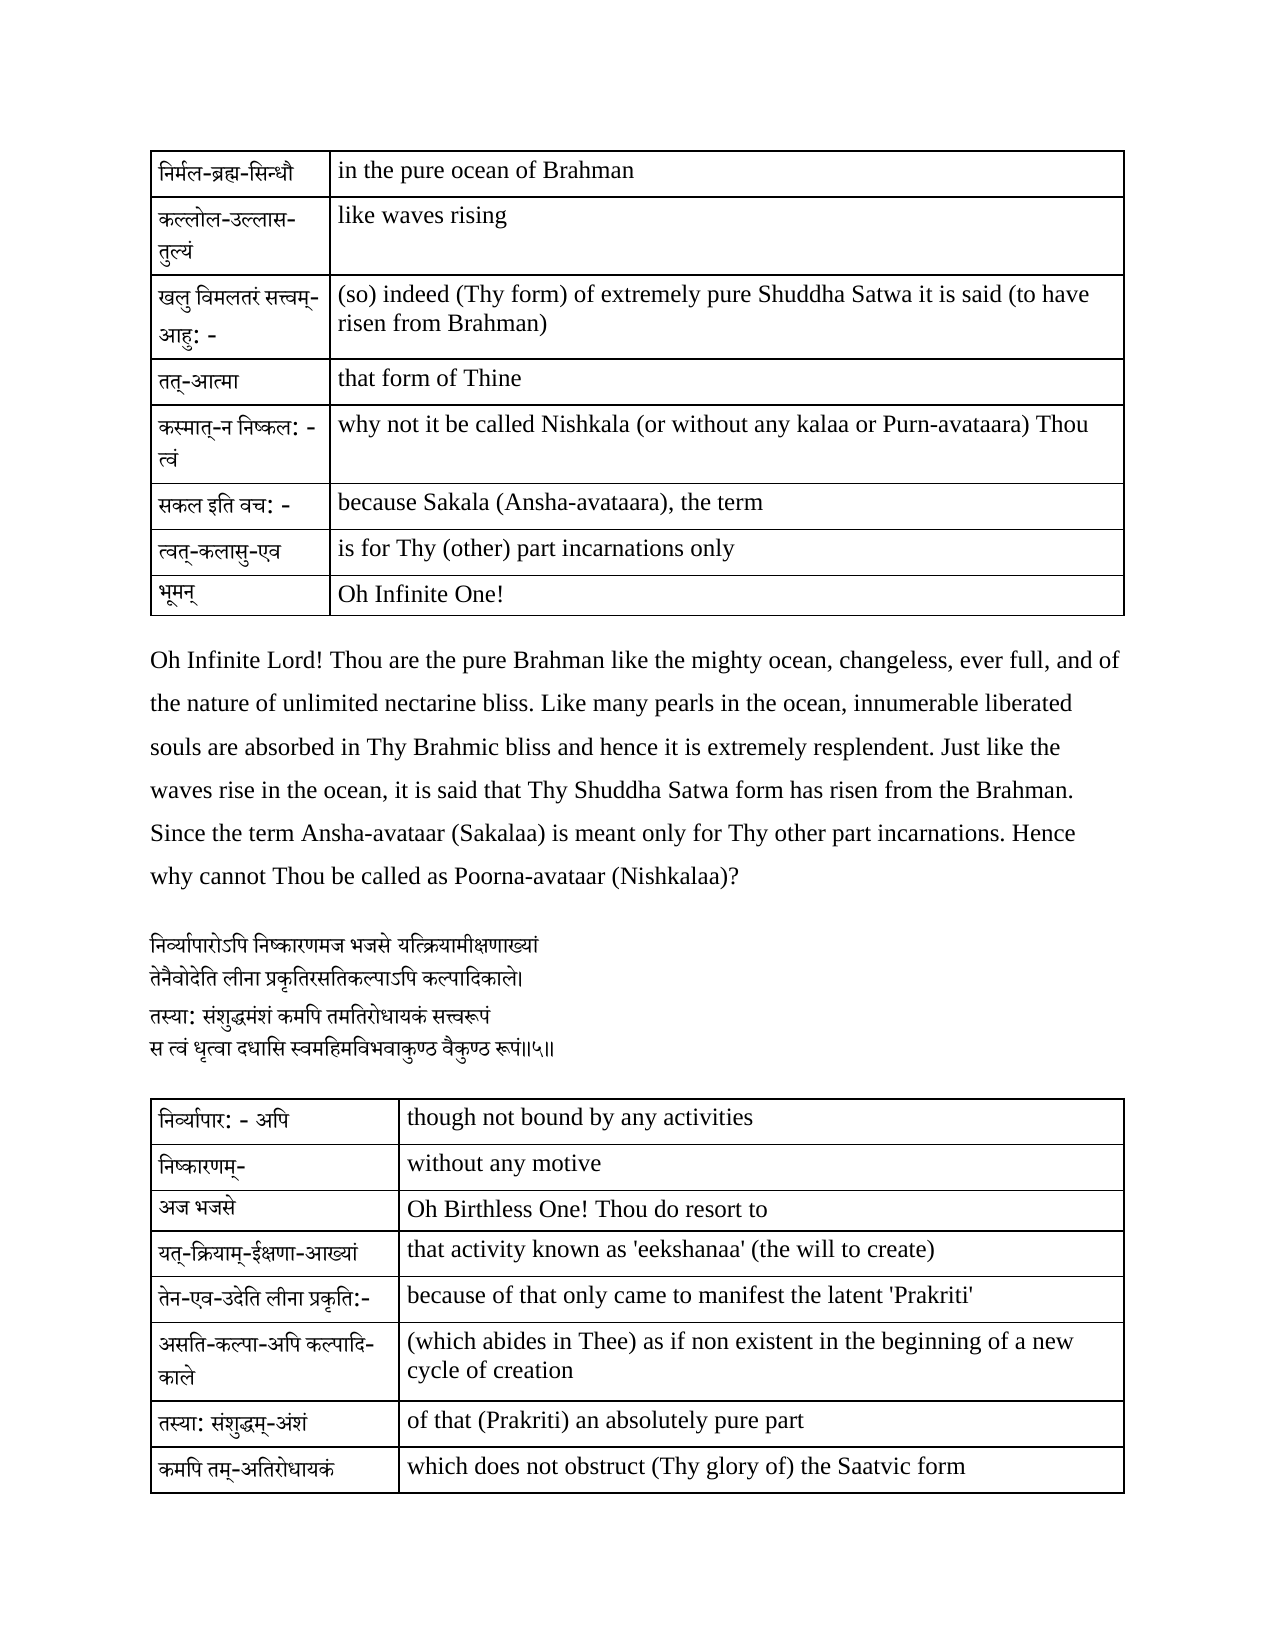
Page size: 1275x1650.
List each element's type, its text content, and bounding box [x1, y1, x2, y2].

table_cell अज भजसे [152, 1191, 398, 1230]
table_cell निष्कारणम्- [152, 1145, 398, 1190]
table_cell Oh Infinite One! [331, 576, 1123, 615]
table_cell because of that only came to manifest the latent 'Prakriti' [400, 1277, 1123, 1322]
table_cell is for Thy (other) part incarnations only [331, 530, 1123, 574]
table_cell (so) indeed (Thy form) of extremely pure Shuddha Satwa it is said (to have risen from Brahman) [331, 276, 1123, 358]
table_cell असति-कल्पा-अपि कल्पादि-काले [152, 1323, 398, 1400]
table_header though not bound by any activities [400, 1100, 1123, 1144]
table_cell why not it be called Nishkala (or without any kalaa or Purn-avataara) Thou [331, 406, 1123, 483]
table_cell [152, 1448, 398, 1492]
table_cell भूमन् [152, 576, 329, 615]
table_cell of that (Prakriti) an absolutely pure part [400, 1402, 1123, 1446]
table_cell सकल इति वच: - [152, 484, 329, 528]
table_cell without any motive [400, 1145, 1123, 1190]
table_cell तस्या: संशुद्धम्-अंशं [152, 1402, 398, 1446]
table_cell कल्लोल-उल्लास-तुल्यं [152, 198, 329, 274]
table_cell कस्मात्-न निष्कल: - त्वं [152, 406, 329, 483]
text निर्व्यापारोऽपि निष्कारणमज भजसे यत्क्रियामीक्षणाख्यां तेनैवोदेति लीना प्रकृतिरसतिकल्पाऽपि कल्पादिकाले। तस्या: संशुद्धमंशं कमपि तमतिरोधायकं सत्त्वरूपं स त्वं धृत्वा दधासि स्वमहिमविभवाकुण्ठ वैकुण्ठ रूपं॥५॥ [150, 933, 1125, 1069]
table_cell निर्मल-ब्रह्म-सिन्धौ [152, 152, 329, 196]
table_cell that form of Thine [331, 360, 1123, 404]
table_cell त्वत्-कलासु-एव [152, 530, 329, 574]
text Oh Infinite Lord! Thou are the pure Brahman like the mighty ocean, changeless, ever full, and of the nature of unlimited nectarine bliss. Like many pearls in the ocean, innumerable liberated souls are absorbed in Thy Brahmic bliss and hence it is extremely resplendent. Just like the waves rise in the ocean, it is said that Thy Shuddha Satwa form has risen from the Brahman. Since the term Ansha-avataar (Sakalaa) is meant only for Thy other part incarnations. Hence why cannot Thou be called as Poorna-avataar (Nishkalaa)? [150, 645, 1125, 890]
table_cell तेन-एव-उदेति लीना प्रकृति:- [152, 1277, 398, 1322]
table_cell Oh Birthless One! Thou do resort to [400, 1191, 1123, 1230]
table_cell because Sakala (Ansha-avataara), the term [331, 484, 1123, 528]
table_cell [400, 1448, 1123, 1492]
table_cell (which abides in Thee) as if non existent in the beginning of a new cycle of creation [400, 1323, 1123, 1400]
table_cell like waves rising [331, 198, 1123, 274]
table_cell in the pure ocean of Brahman [331, 152, 1123, 196]
table_cell that activity known as 'eekshanaa' (the will to create) [400, 1232, 1123, 1276]
table_cell यत्-क्रियाम्-ईक्षणा-आख्यां [152, 1232, 398, 1276]
table_cell तत्-आत्मा [152, 360, 329, 404]
table_header निर्व्यापार: - अपि [152, 1100, 398, 1144]
table_cell खलु विमलतरं सत्त्वम्-आहु: - [152, 276, 329, 358]
